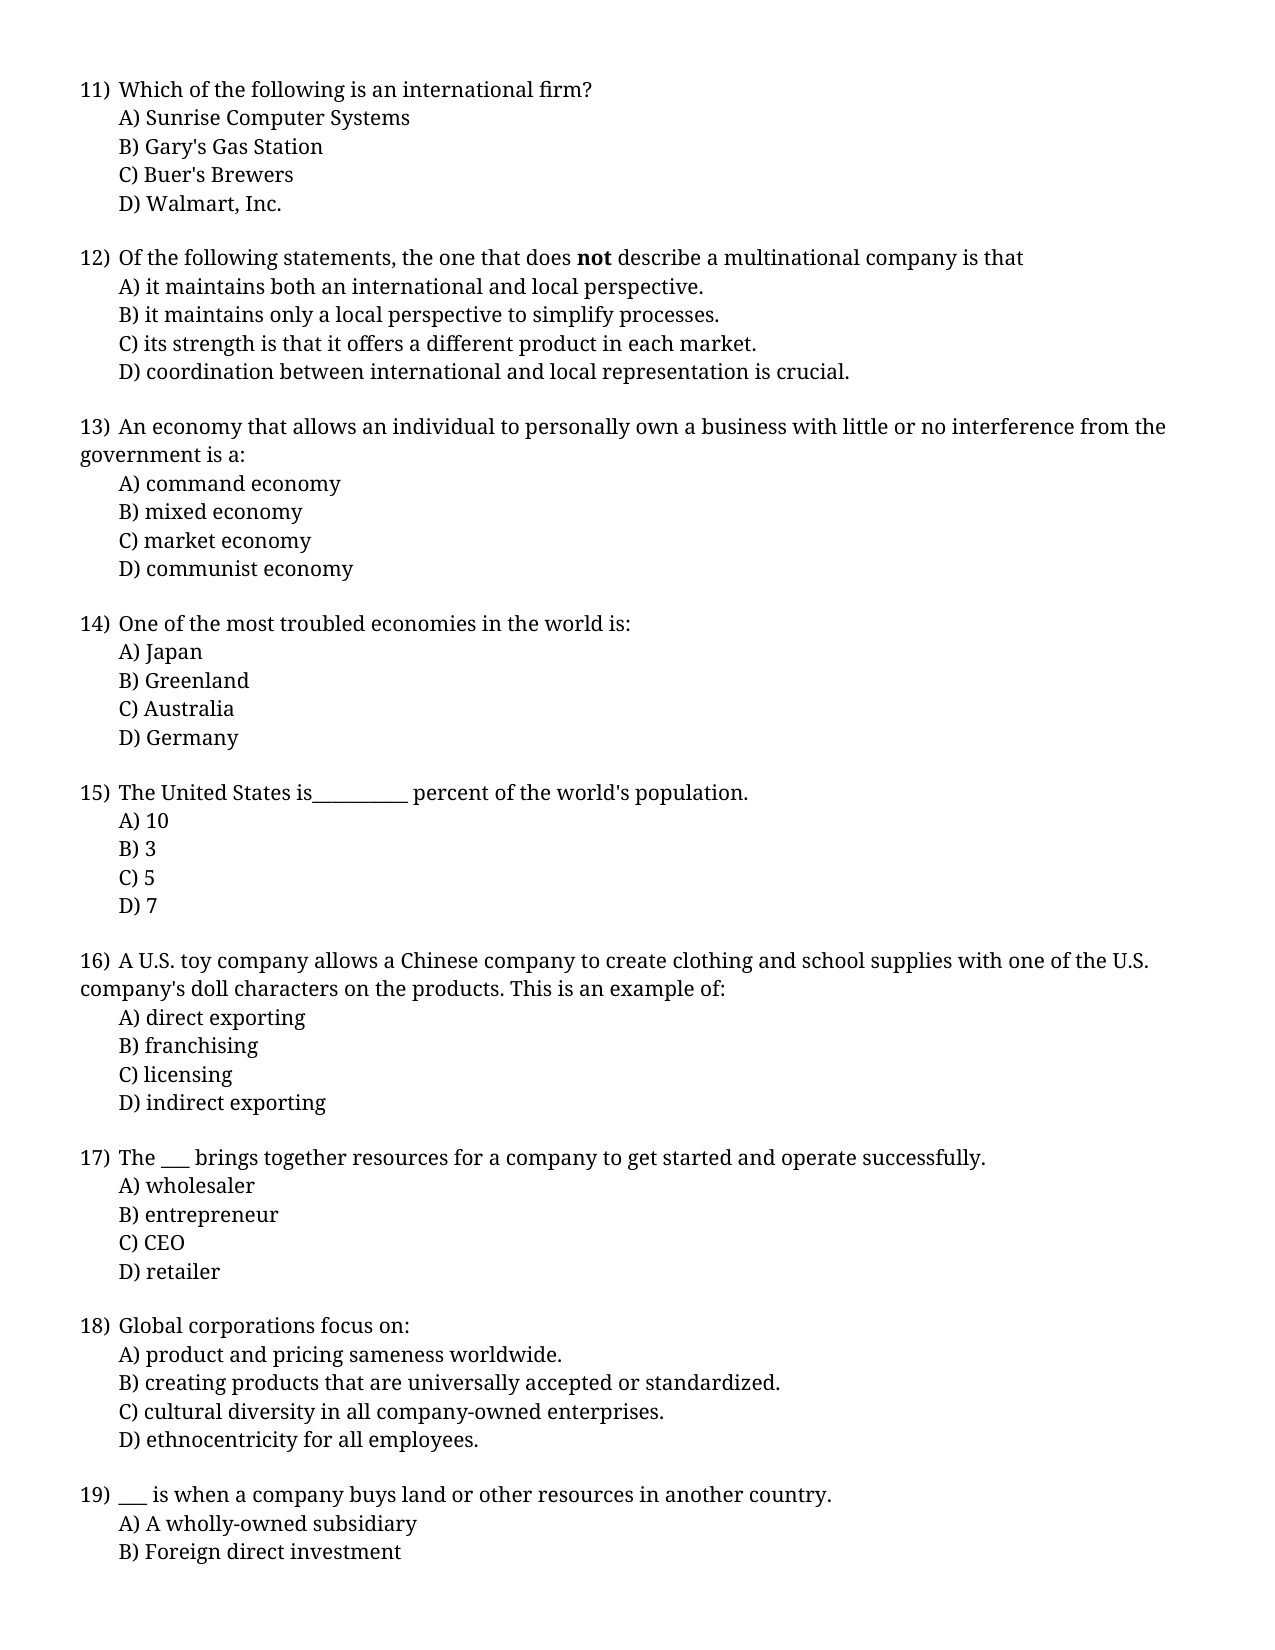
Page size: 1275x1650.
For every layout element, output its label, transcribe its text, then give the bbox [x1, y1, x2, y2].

text C) Buer's Brewers [80, 160, 1200, 189]
text C) CEO [80, 1228, 1200, 1257]
text 14) One of the most troubled economies in the world is: [80, 609, 1200, 637]
text D) 7 [80, 891, 1200, 920]
text 16) A U.S. toy company allows a Chinese company to create clothing and school supplies with one of the U.S. company's doll characters on the products. This is an example of: [80, 946, 1200, 1003]
text 17) The ___ brings together resources for a company to get started and operate successfully. [80, 1143, 1200, 1172]
text A) Sunrise Computer Systems [80, 103, 1200, 132]
text 18) Global corporations focus on: [80, 1312, 1200, 1340]
text D) Walmart, Inc. [80, 189, 1200, 217]
text D) ethnocentricity for all employees. [80, 1425, 1200, 1454]
text A) wholesaler [80, 1172, 1200, 1200]
text B) 3 [80, 834, 1200, 863]
text A) product and pricing sameness worldwide. [80, 1340, 1200, 1368]
text D) communist economy [80, 554, 1200, 583]
text A) A wholly-owned subsidiary [80, 1509, 1200, 1537]
text 12) Of the following statements, the one that does not describe a multinational company is that [80, 243, 1200, 272]
text C) cultural diversity in all company-owned enterprises. [80, 1397, 1200, 1425]
text C) Australia [80, 694, 1200, 723]
text B) Foreign direct investment [80, 1537, 1200, 1566]
text B) mixed economy [80, 497, 1200, 526]
text B) franchising [80, 1031, 1200, 1060]
text A) direct exporting [80, 1003, 1200, 1031]
text D) coordination between international and local representation is crucial. [80, 357, 1200, 386]
text D) retailer [80, 1257, 1200, 1285]
text B) it maintains only a local perspective to simplify processes. [80, 300, 1200, 329]
text 19) ___ is when a company buys land or other resources in another country. [80, 1480, 1200, 1509]
text B) creating products that are universally accepted or standardized. [80, 1368, 1200, 1397]
text 15) The United States is__________ percent of the world's population. [80, 778, 1200, 806]
text A) Japan [80, 637, 1200, 666]
text C) market economy [80, 526, 1200, 554]
text 11) Which of the following is an international firm? [80, 75, 1200, 103]
text B) entrepreneur [80, 1200, 1200, 1228]
text 13) An economy that allows an individual to personally own a business with little or no interference from the government is a: [80, 412, 1200, 469]
text C) 5 [80, 863, 1200, 891]
text A) command economy [80, 469, 1200, 497]
text B) Gary's Gas Station [80, 132, 1200, 160]
text C) licensing [80, 1060, 1200, 1088]
text A) it maintains both an international and local perspective. [80, 272, 1200, 300]
text D) Germany [80, 723, 1200, 751]
text A) 10 [80, 806, 1200, 834]
text C) its strength is that it offers a different product in each market. [80, 329, 1200, 357]
text B) Greenland [80, 666, 1200, 694]
text D) indirect exporting [80, 1088, 1200, 1117]
